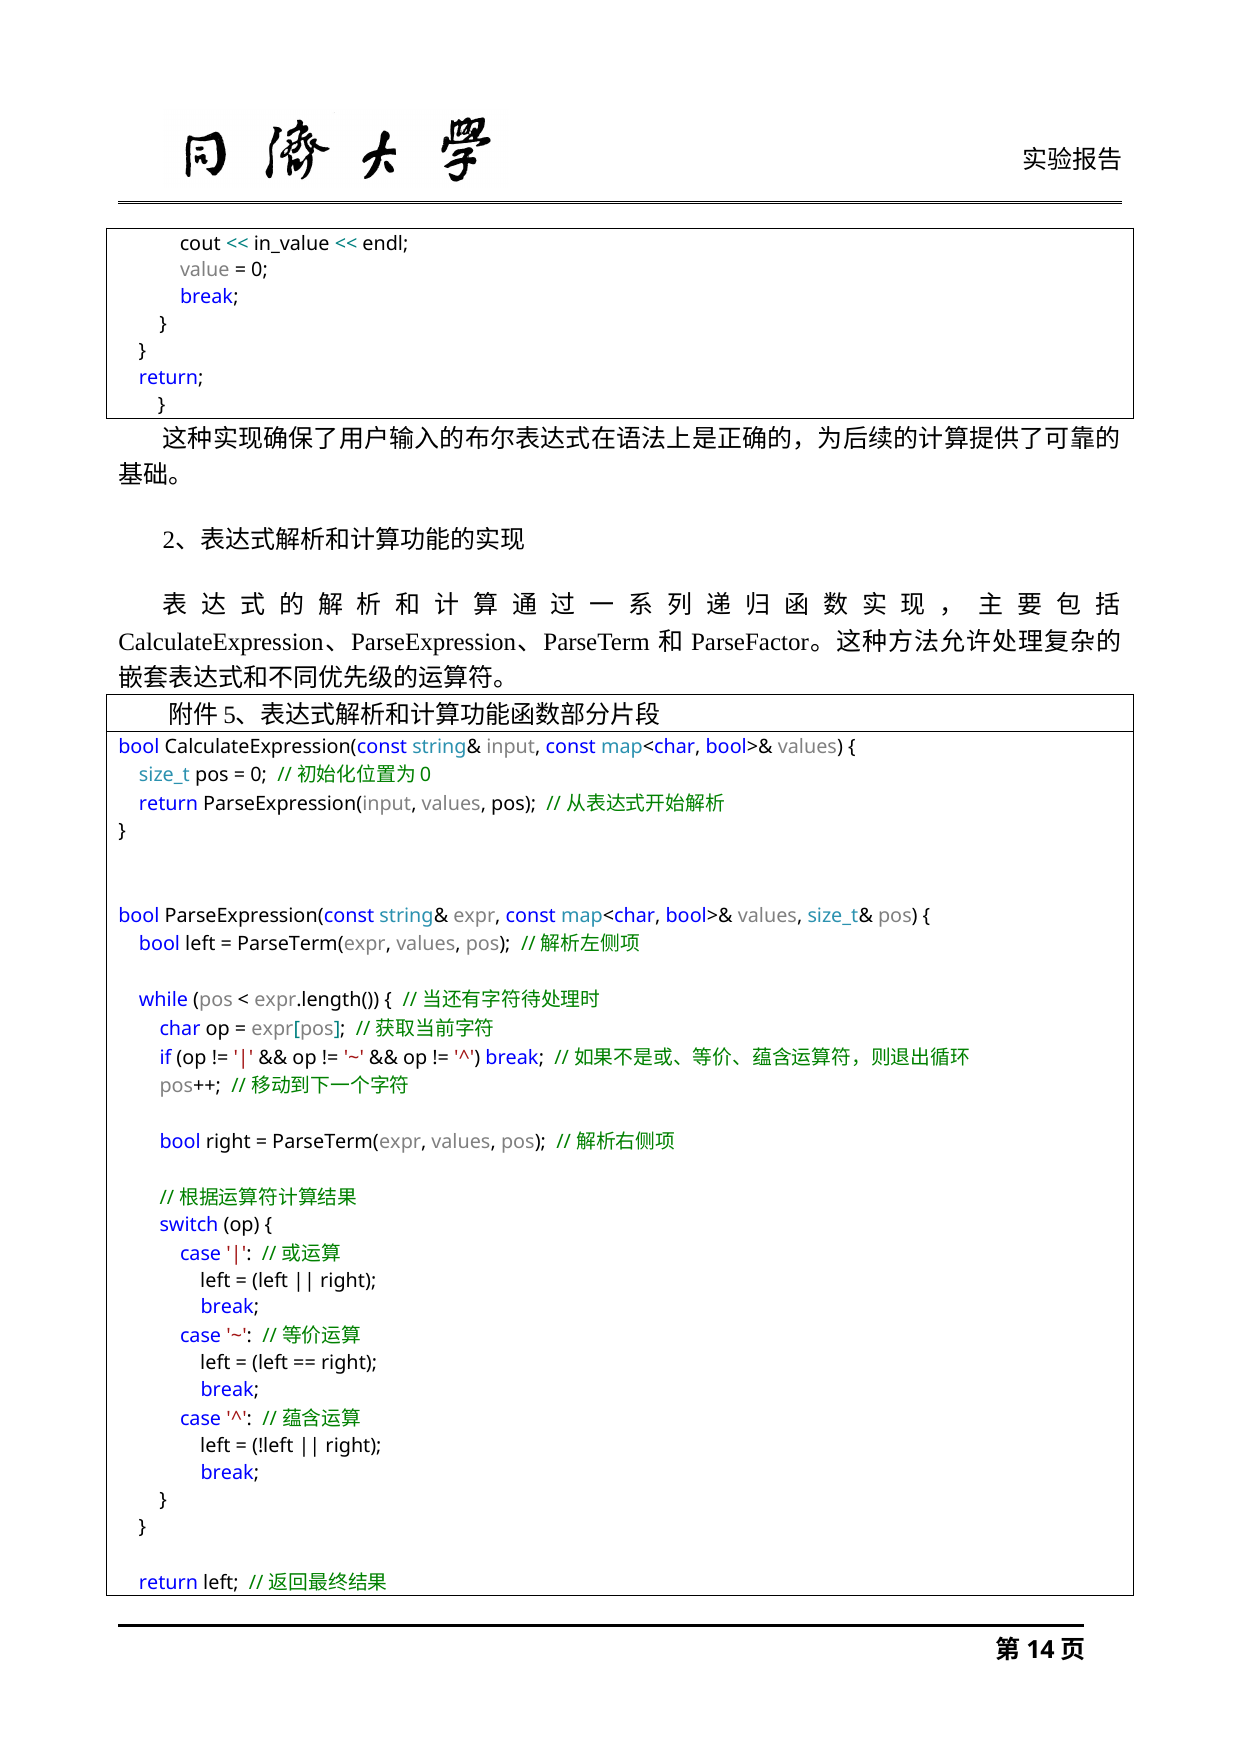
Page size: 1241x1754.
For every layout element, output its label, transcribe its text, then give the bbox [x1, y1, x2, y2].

text 这种实现确保了用户输入的布尔表达式在语法上是正确的，为后续的计算提供了可靠的基础。 [118, 419, 1122, 491]
text 2、表达式解析和计算功能的实现 [118, 520, 1122, 556]
text 表达式的解析和计算通过一系列递归函数实现，主要包括 CalculateExpression、ParseExpression、ParseTerm 和 ParseFactor。这种方法允许处理复杂的嵌套表达式和不同优先级的运算符。 [118, 585, 1122, 694]
table_header 附件5、表达式解析和计算功能函数部分片段 [107, 695, 1133, 731]
picture [162, 109, 510, 188]
